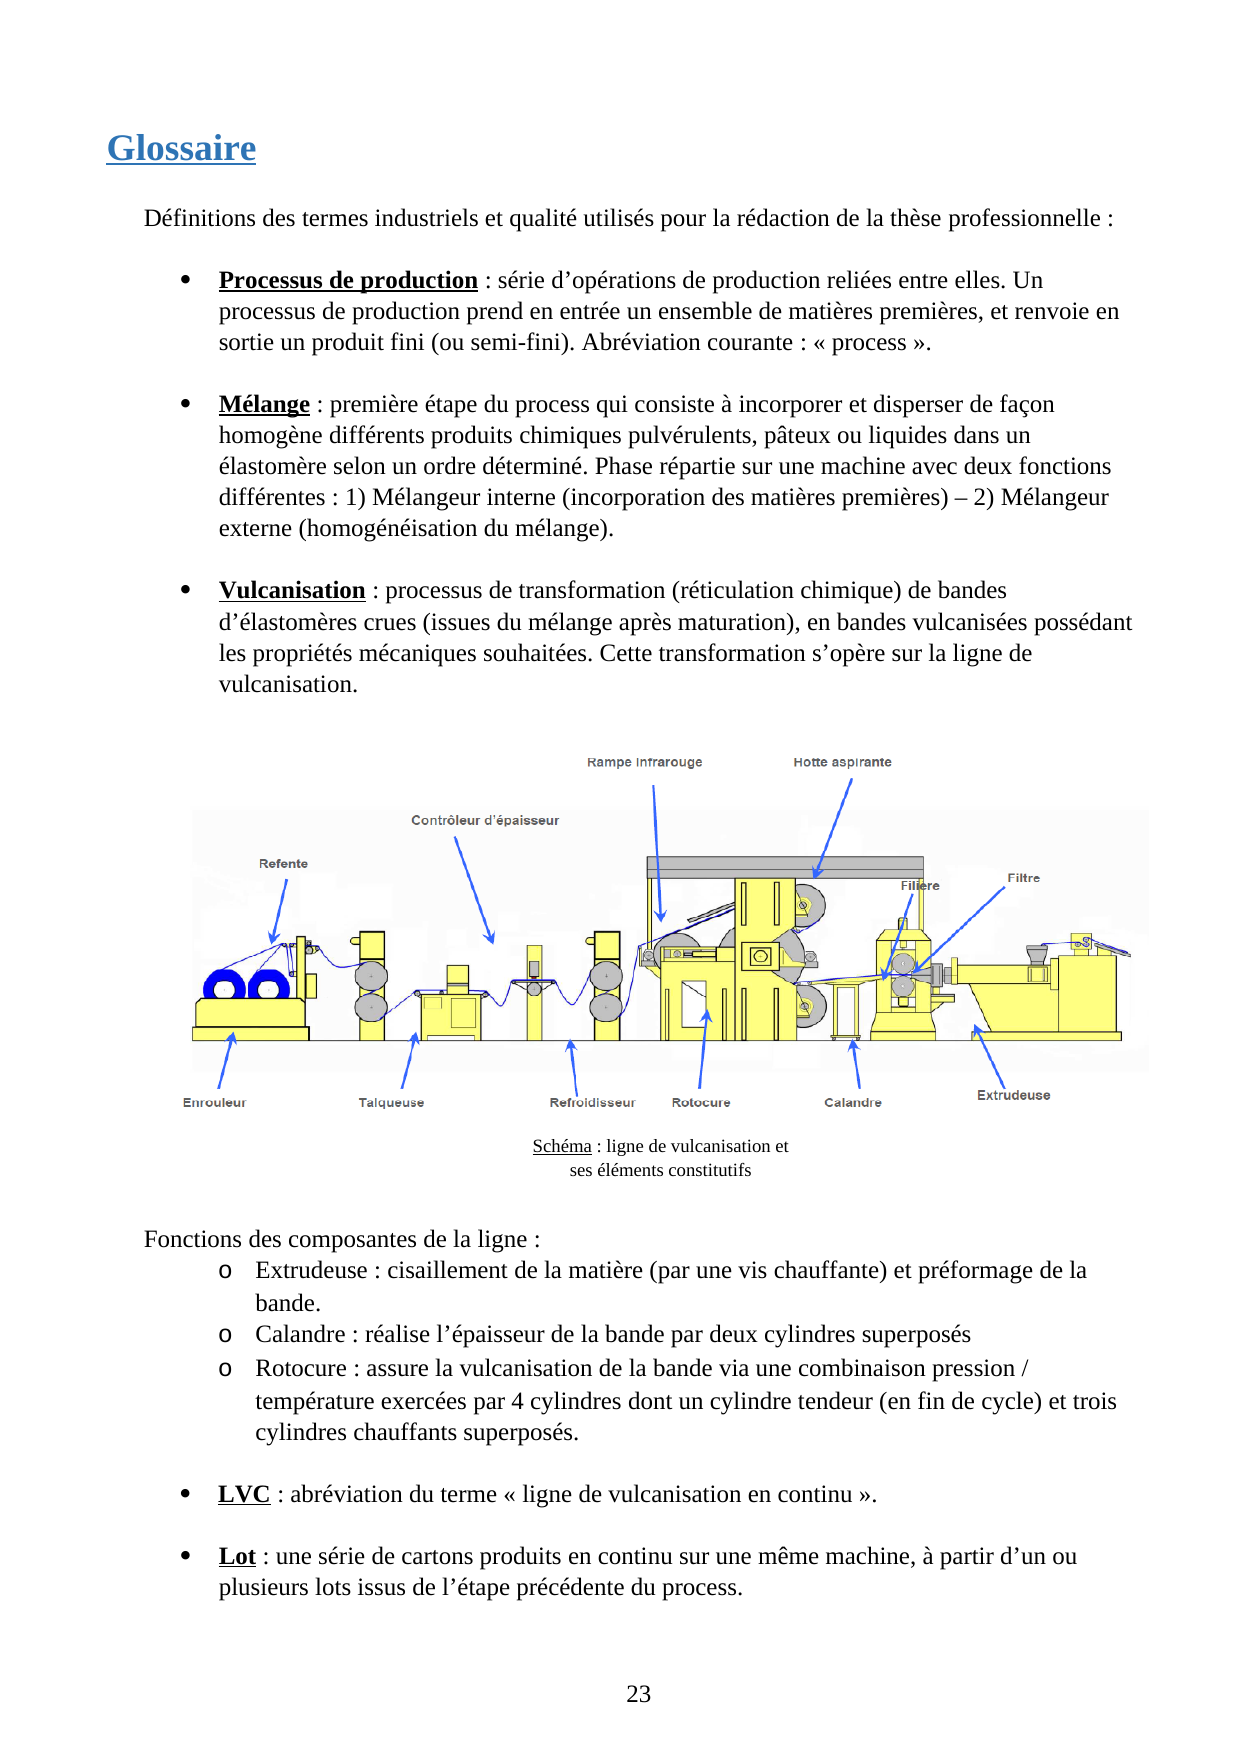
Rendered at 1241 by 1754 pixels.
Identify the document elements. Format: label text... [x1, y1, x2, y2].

picture [165, 699, 1150, 1160]
subtitle Glossaire [106, 125, 1134, 168]
list Rotocure : assure la vulcanisation de la bande via une combinaison pression / température exercées par 4 cylindres dont un cylindre tendeur (en fin de cycle) et trois cylindres chauffants superposés. [218, 1353, 1134, 1446]
text Fonctions des composantes de la ligne : [106, 1224, 1134, 1253]
list Extrudeuse : cisaillement de la matière (par une vis chauffante) et préformage de la bande. [218, 1255, 1134, 1317]
list Vulcanisation : processus de transformation (réticulation chimique) de bandes d’élastomères crues (issues du mélange après maturation), en bandes vulcanisées possédant les propriétés mécaniques souhaitées. Cette transformation s’opère sur la ligne de vulcanisation. [181, 576, 1134, 697]
list Processus de production : série d’opérations de production reliées entre elles. Un processus de production prend en entrée un ensemble de matières premières, et renvoie en sortie un produit fini (ou semi-fini). Abréviation courante : « process ». [181, 265, 1134, 356]
list LVC : abréviation du terme « ligne de vulcanisation en continu ». [181, 1479, 1134, 1508]
list Mélange : première étape du process qui consiste à incorporer et disperser de façon homogène différents produits chimiques pulvérulents, pâteux ou liquides dans un élastomère selon un ordre déterminé. Phase répartie sur une machine avec deux fonctions différentes : 1) Mélangeur interne (incorporation des matières premières) – 2) Mélangeur externe (homogénéisation du mélange). [181, 389, 1134, 542]
list Lot : une série de cartons produits en continu sur une même machine, à partir d’un ou plusieurs lots issus de l’étape précédente du process. [181, 1541, 1134, 1601]
list Calandre : réalise l’épaisseur de la bande par deux cylindres superposés [218, 1319, 1134, 1350]
text Définitions des termes industriels et qualité utilisés pour la rédaction de la thèse professionnelle : [106, 203, 1134, 232]
